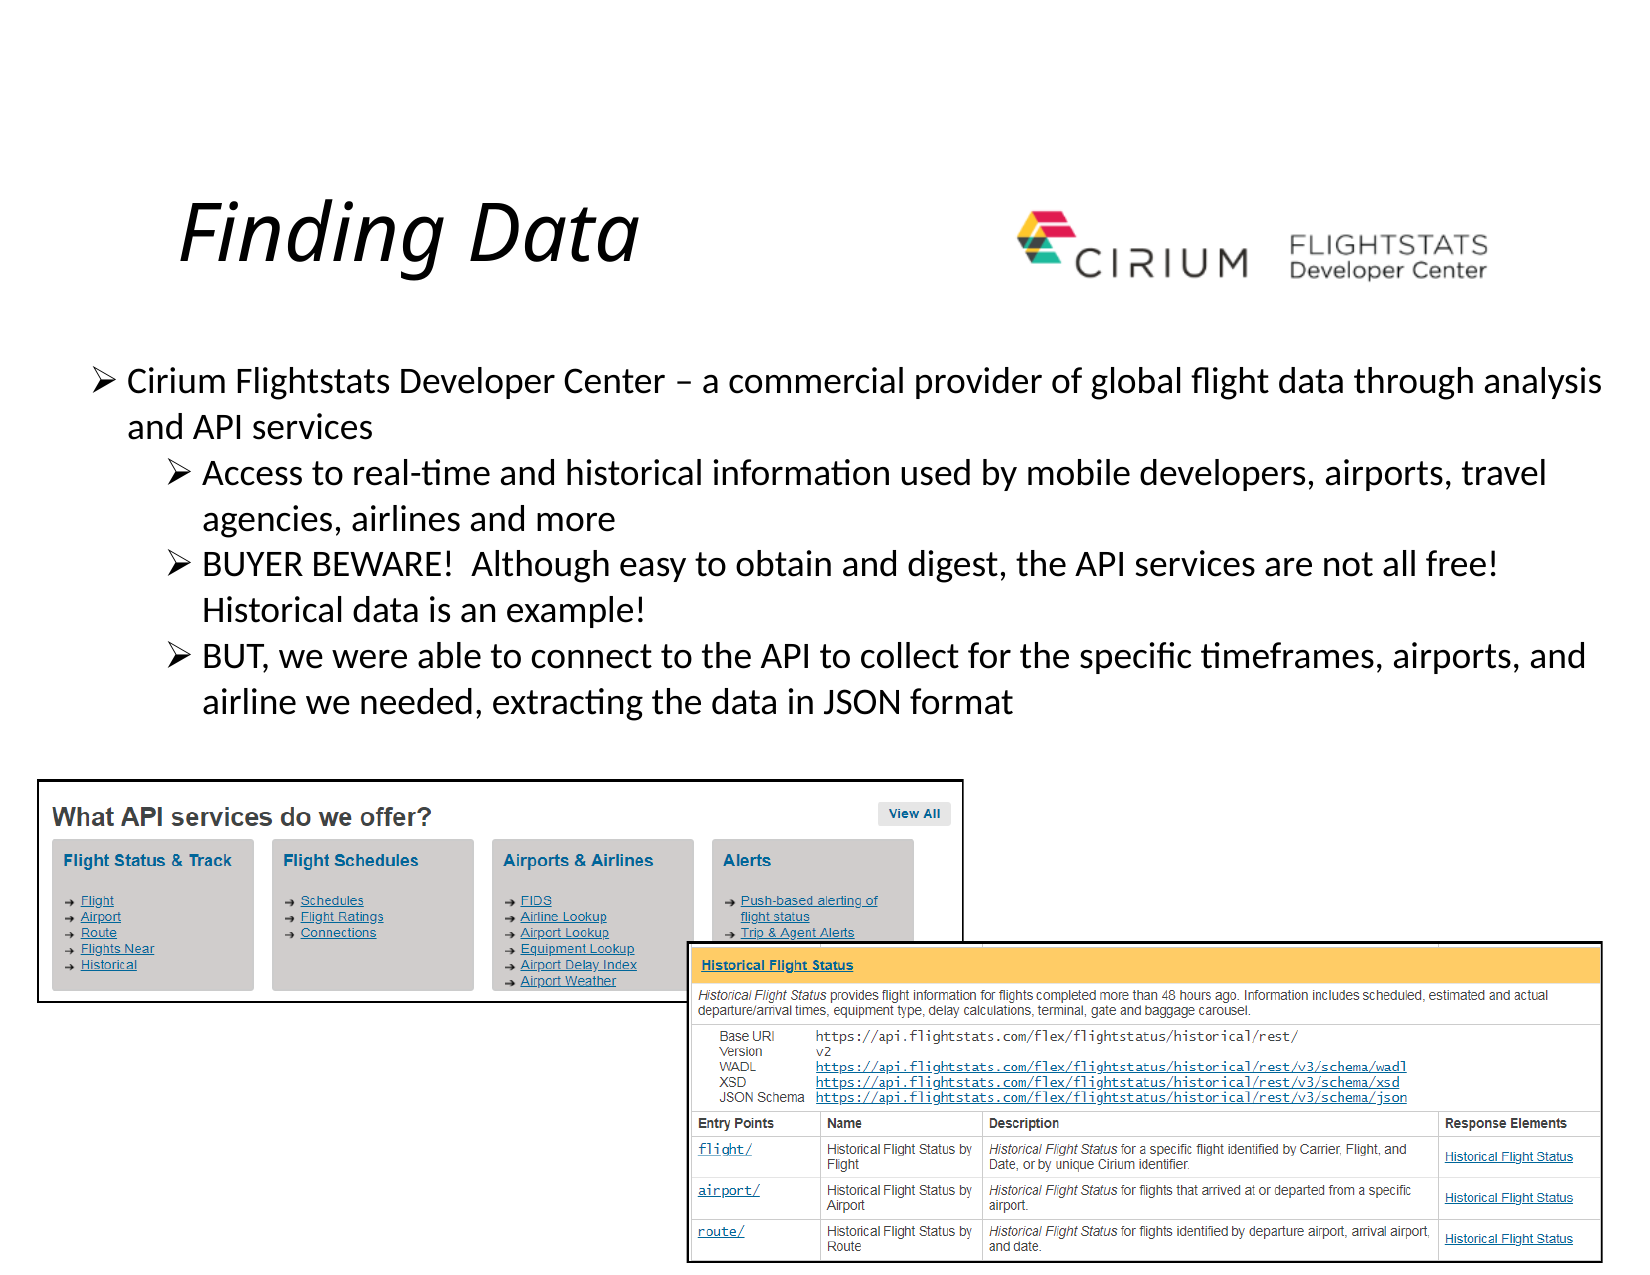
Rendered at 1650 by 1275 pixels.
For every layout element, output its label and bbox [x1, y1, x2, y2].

picture [37, 779, 1603, 1263]
picture [987, 189, 1505, 305]
